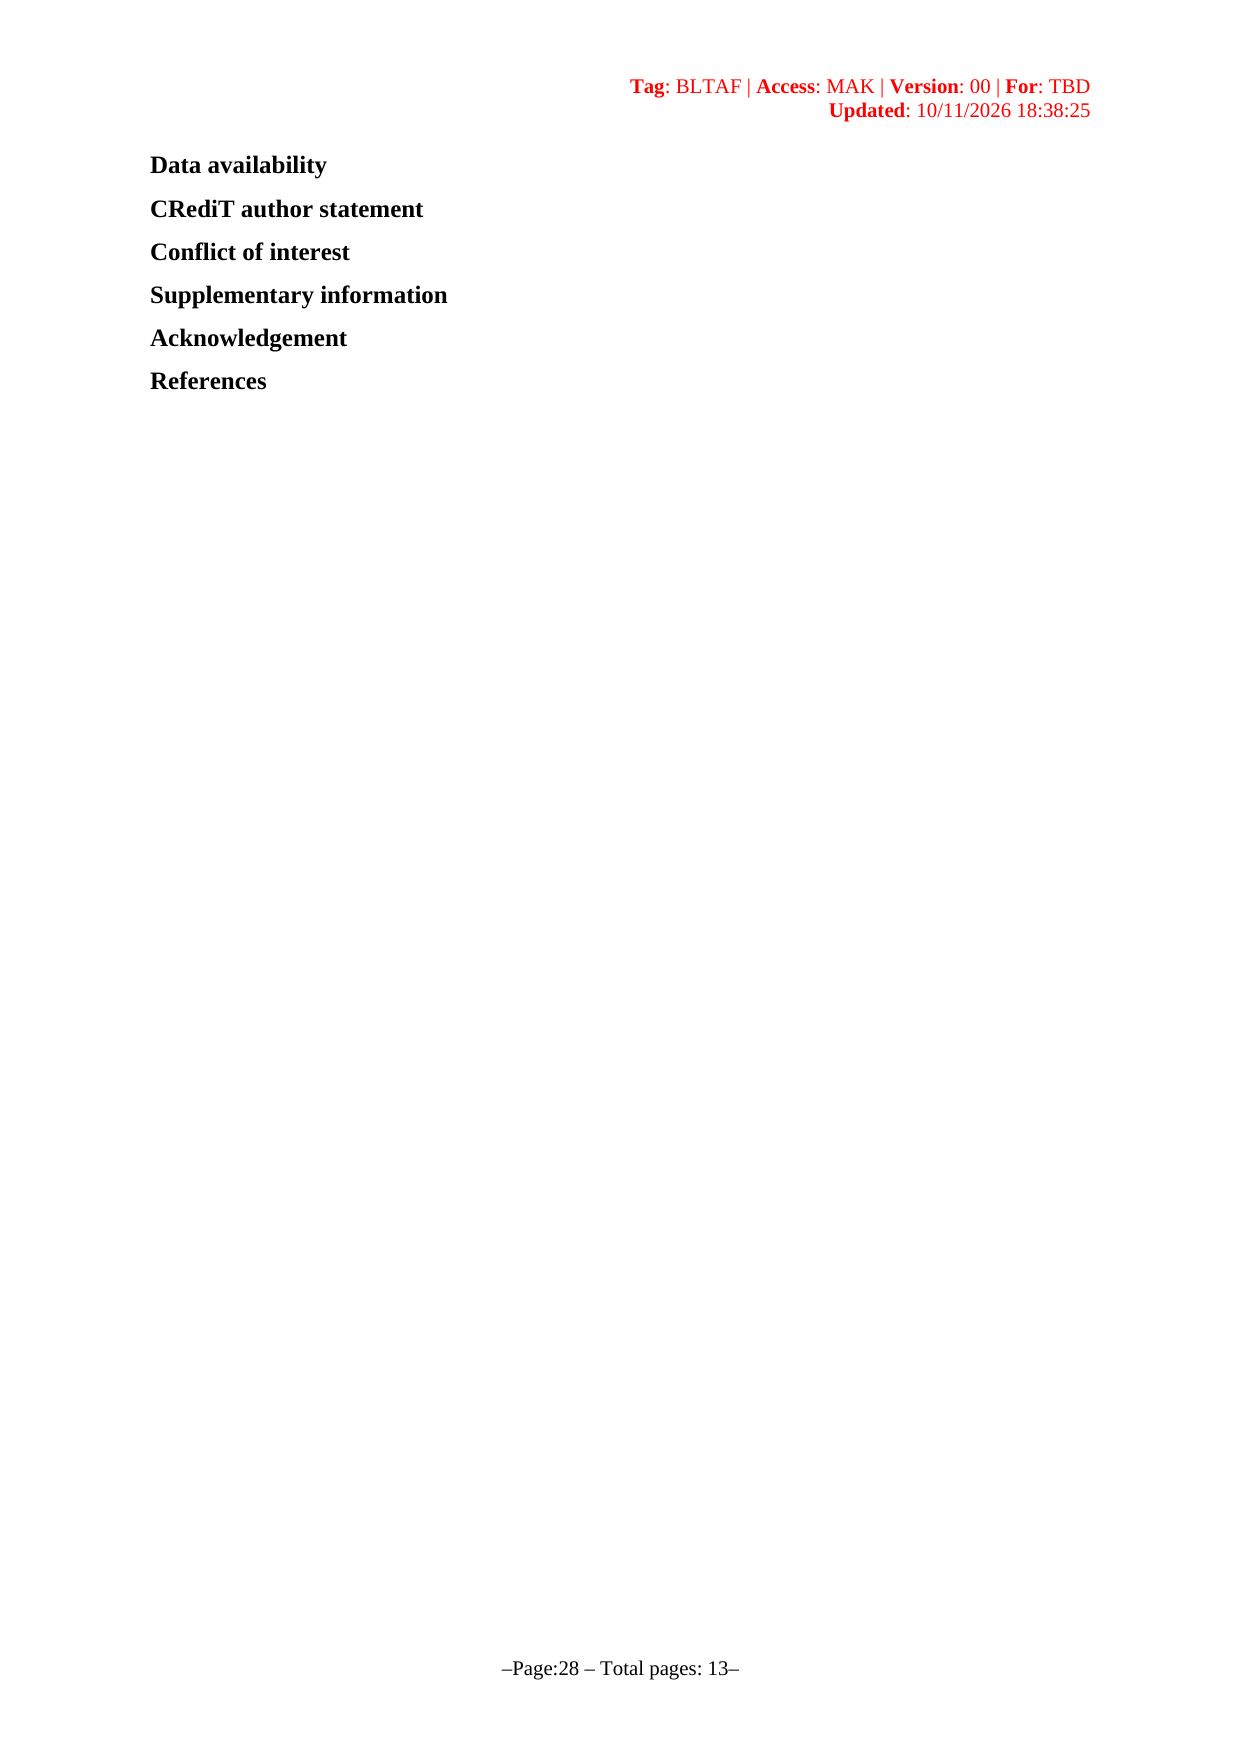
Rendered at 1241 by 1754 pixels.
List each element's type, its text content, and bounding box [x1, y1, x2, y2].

subtitle Conflict of interest [150, 237, 1090, 266]
subtitle Data availability [150, 151, 1090, 179]
subtitle Supplementary information [150, 280, 1090, 309]
subtitle Acknowledgement [150, 323, 1090, 352]
subtitle CRediT author statement [150, 194, 1090, 222]
subtitle References [150, 366, 1090, 395]
